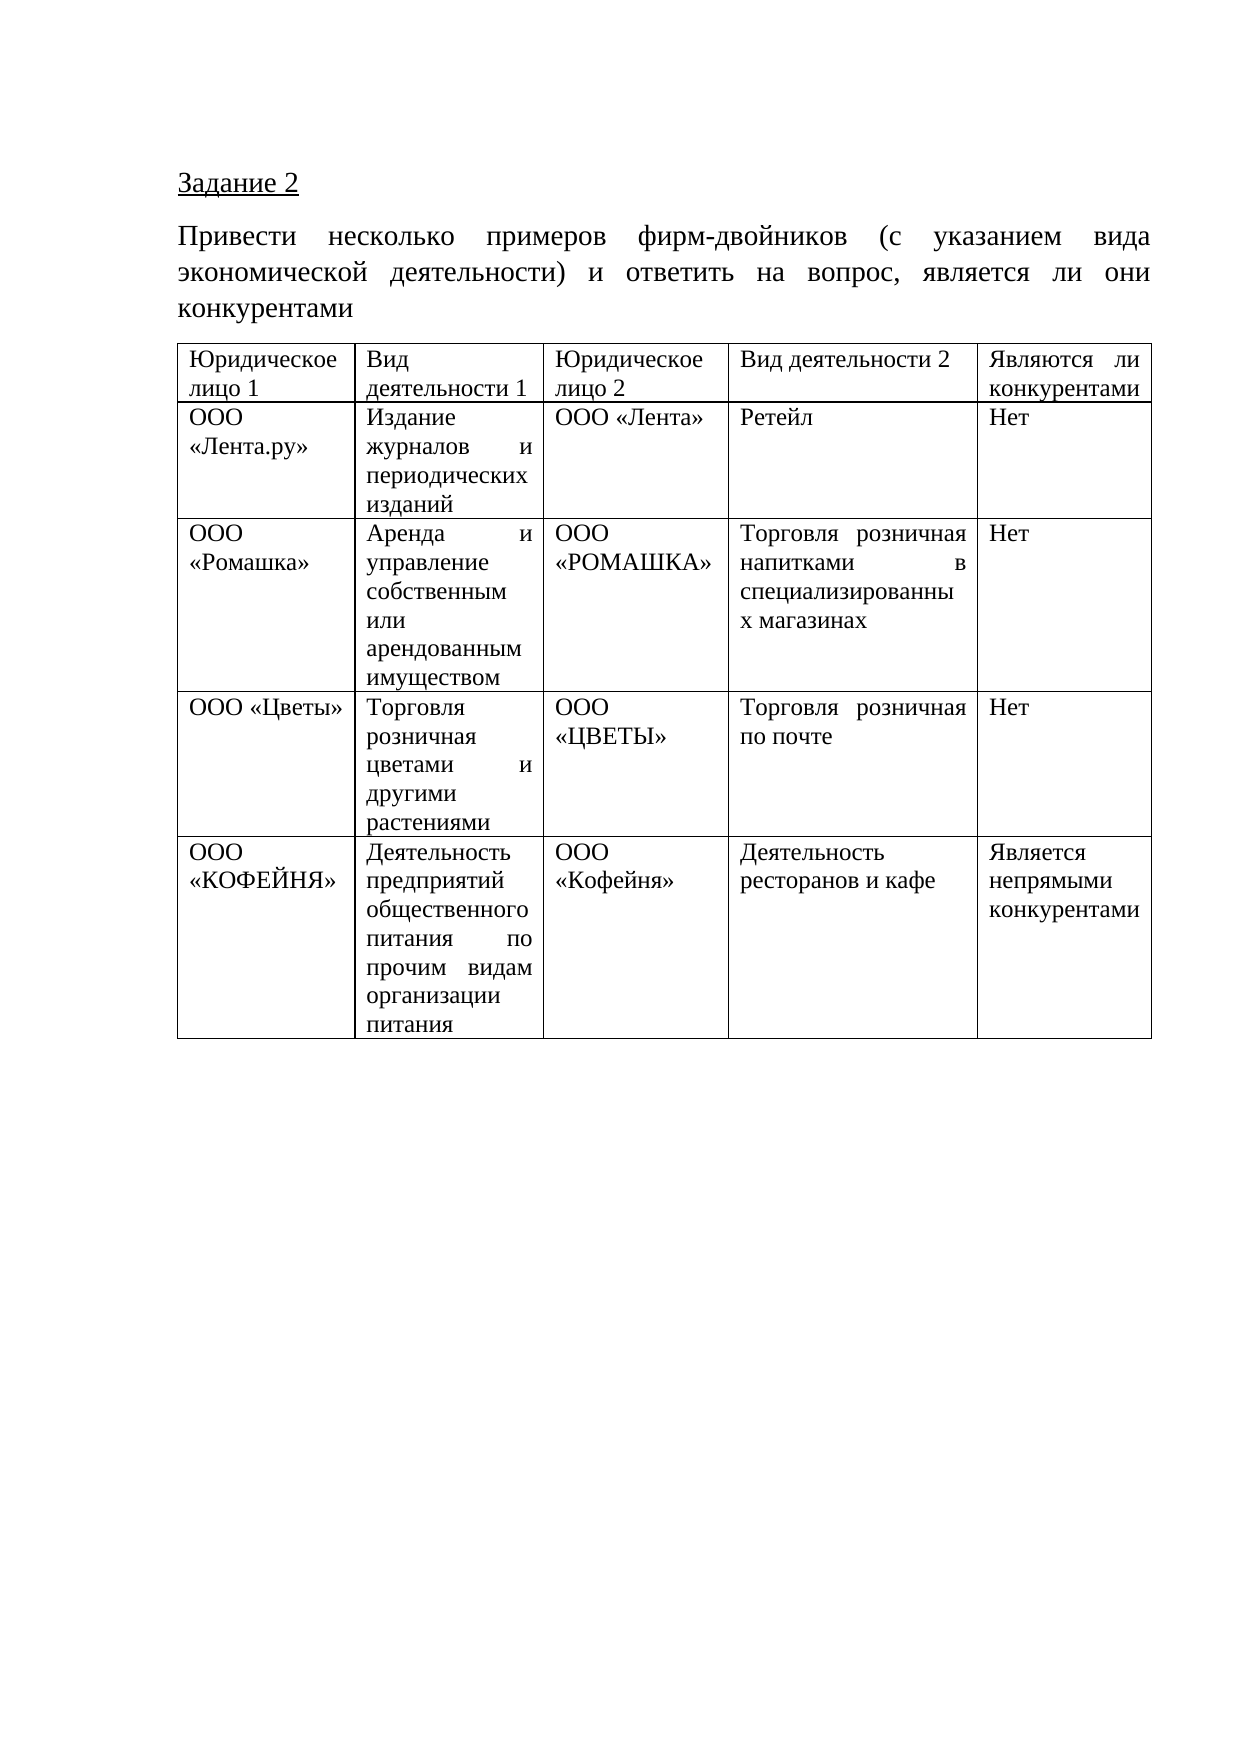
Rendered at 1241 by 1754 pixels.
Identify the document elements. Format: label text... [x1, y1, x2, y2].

table_cell Нет [978, 692, 1151, 836]
table_cell ООО «РОМАШКА» [544, 519, 728, 691]
table_cell Нет [978, 403, 1151, 517]
table_cell Торговля розничная цветами и другими растениями [356, 692, 543, 836]
text Привести несколько примеров фирм-двойников (с указанием вида экономической деятельности) и ответить на вопрос, является ли они конкурентами [177, 218, 1152, 324]
text Задание 2 [177, 165, 1152, 198]
table_cell Ретейл [729, 403, 977, 517]
table_cell ООО «Кофейня» [544, 837, 728, 1038]
table_cell ООО «Лента.ру» [178, 403, 354, 517]
table_cell Является непрямыми конкурентами [978, 837, 1151, 1038]
table_cell ООО «Ромашка» [178, 519, 354, 691]
table_header Юридическое лицо 1 [178, 344, 354, 401]
table_cell Торговля розничная напитками в специализированных магазинах [729, 519, 977, 691]
table_cell ООО «Цветы» [178, 692, 354, 836]
table_header Вид деятельности 1 [356, 344, 543, 401]
table_cell Деятельность предприятий общественного питания по прочим видам организации питания [356, 837, 543, 1038]
table_cell Торговля розничная по почте [729, 692, 977, 836]
table_cell Аренда и управление собственным или арендованным имуществом [356, 519, 543, 691]
table_cell ООО «Лента» [544, 403, 728, 517]
table_cell Нет [978, 519, 1151, 691]
table_cell Издание журналов и периодических изданий [356, 403, 543, 517]
table_header Вид деятельности 2 [729, 344, 977, 401]
table_header Являются ли конкурентами [978, 344, 1151, 401]
table_cell Деятельность ресторанов и кафе [729, 837, 977, 1038]
table_cell ООО «КОФЕЙНЯ» [178, 837, 354, 1038]
table_cell ООО «ЦВЕТЫ» [544, 692, 728, 836]
table_header Юридическое лицо 2 [544, 344, 728, 401]
